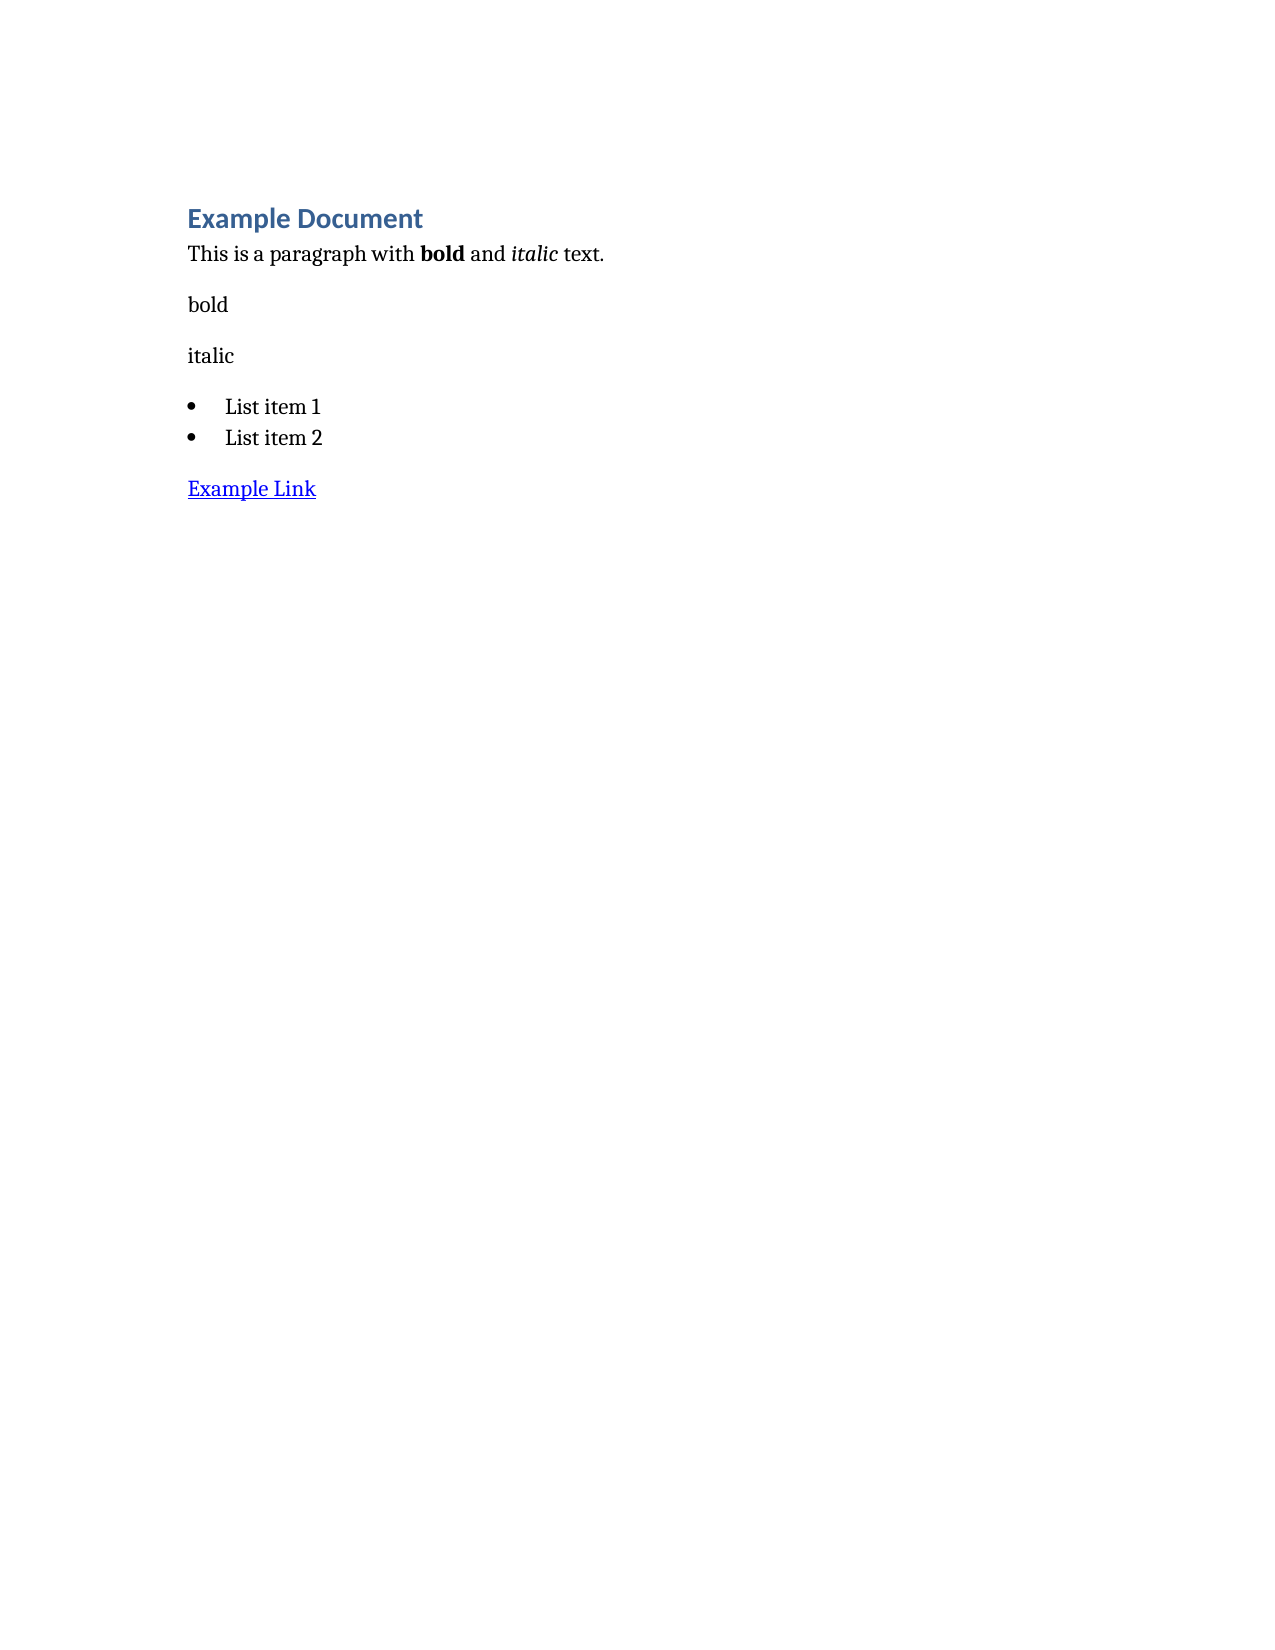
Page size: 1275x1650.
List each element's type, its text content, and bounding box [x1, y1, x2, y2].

text Example Link [187, 475, 1087, 502]
list List item 2 [187, 424, 1087, 451]
text This is a paragraph with bold and italic text. [187, 241, 1087, 267]
text bold [187, 292, 1087, 318]
text italic [187, 343, 1087, 369]
subtitle Example Document [187, 200, 1087, 236]
list List item 1 [187, 394, 1087, 420]
